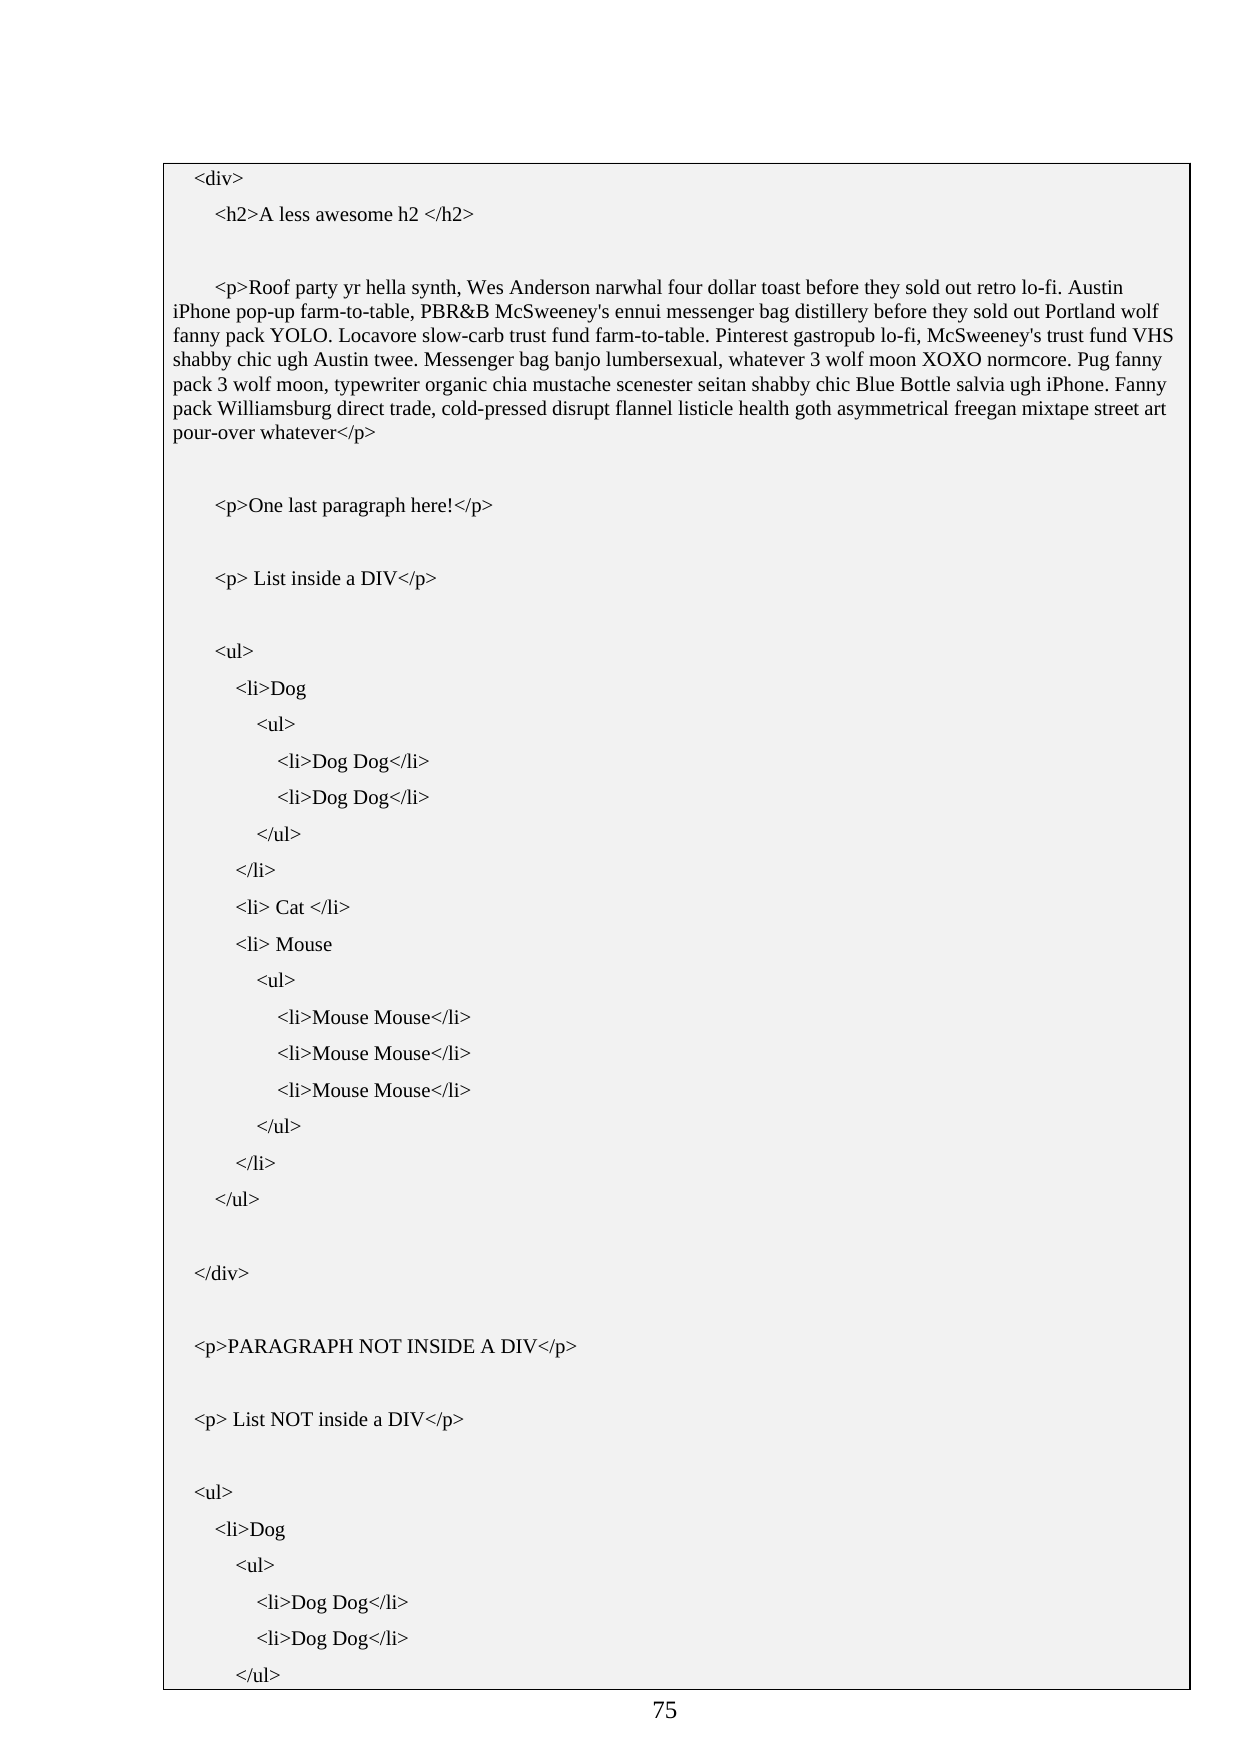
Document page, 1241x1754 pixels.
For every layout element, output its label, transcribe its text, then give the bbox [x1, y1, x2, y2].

text <ul> [164, 965, 1189, 992]
text </div> [164, 1257, 1189, 1284]
text <li>Dog [164, 1513, 1189, 1541]
text <div> [164, 164, 1189, 189]
text <li>Dog Dog</li> [164, 1586, 1189, 1614]
text </li> [164, 1148, 1189, 1175]
text <ul> [164, 1477, 1189, 1504]
text <li>Dog [164, 672, 1189, 699]
text <li>Mouse Mouse</li> [164, 1001, 1189, 1029]
text <p>PARAGRAPH NOT INSIDE A DIV</p> [164, 1331, 1189, 1358]
text </li> [164, 855, 1189, 882]
text <ul> [164, 1550, 1189, 1577]
text <p> List inside a DIV</p> [164, 563, 1189, 590]
text </ul> [164, 1111, 1189, 1138]
text <p>One last paragraph here!</p> [164, 489, 1189, 517]
text </ul> [164, 1659, 1189, 1689]
text </ul> [164, 819, 1189, 846]
text <li> Cat </li> [164, 892, 1189, 919]
text <p>Roof party yr hella synth, Wes Anderson narwhal four dollar toast before they sold out retro lo-fi. Austin iPhone pop-up farm-to-table, PBR&B McSweeney's ennui messenger bag distillery before they sold out Portland wolf fanny pack YOLO. Locavore slow-carb trust fund farm-to-table. Pinterest gastropub lo-fi, McSweeney's trust fund VHS shabby chic ugh Austin twee. Messenger bag banjo lumbersexual, whatever 3 wolf moon XOXO normcore. Pug fanny pack 3 wolf moon, typewriter organic chia mustache scenester seitan shabby chic Blue Bottle salvia ugh iPhone. Fanny pack Williamsburg direct trade, cold-pressed disrupt flannel listicle health goth asymmetrical freegan mixtape street art pour-over whatever</p> [164, 272, 1189, 444]
text </ul> [164, 1184, 1189, 1211]
text <li>Dog Dog</li> [164, 1623, 1189, 1650]
text <li>Mouse Mouse</li> [164, 1074, 1189, 1102]
text <ul> [164, 709, 1189, 736]
text <li>Dog Dog</li> [164, 782, 1189, 809]
text <p> List NOT inside a DIV</p> [164, 1404, 1189, 1431]
text <ul> [164, 636, 1189, 663]
text <li>Dog Dog</li> [164, 746, 1189, 773]
text <h2>A less awesome h2 </h2> [164, 199, 1189, 226]
text <li> Mouse [164, 928, 1189, 956]
text <li>Mouse Mouse</li> [164, 1038, 1189, 1065]
